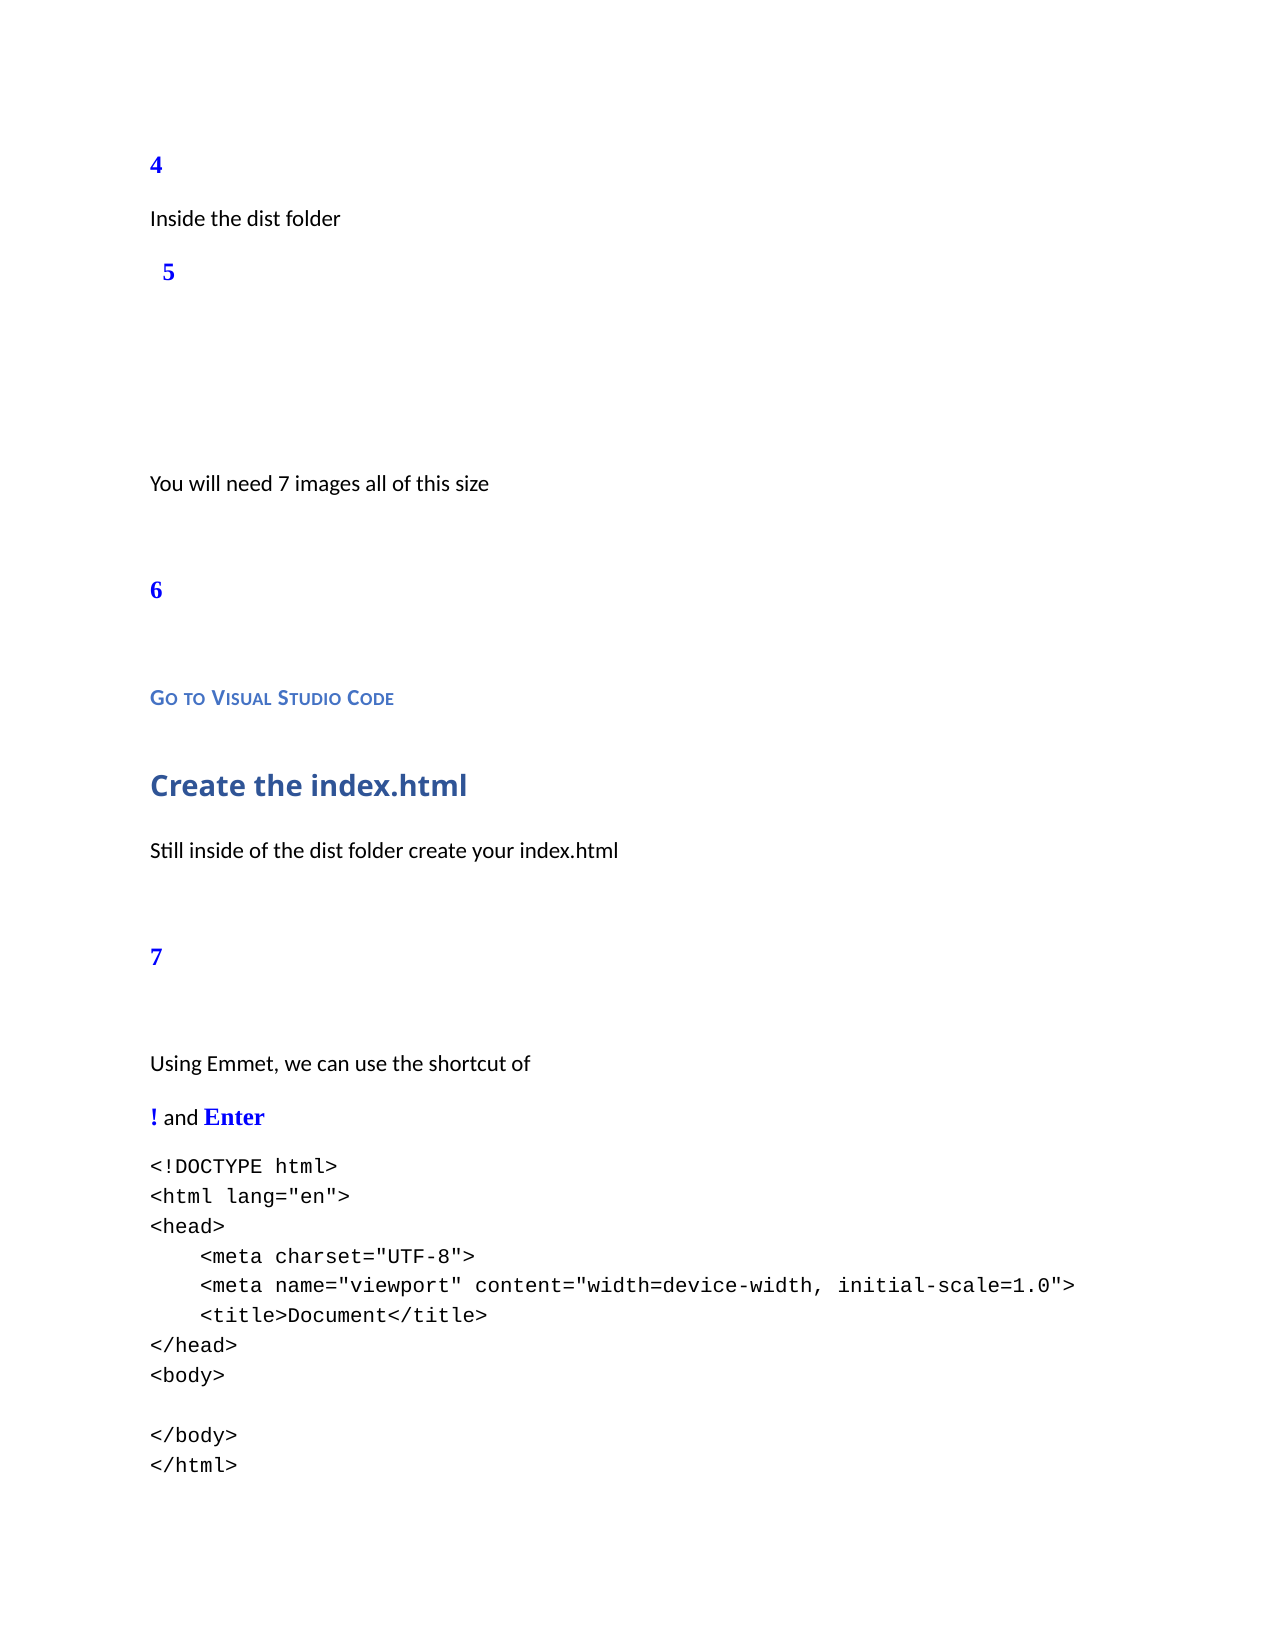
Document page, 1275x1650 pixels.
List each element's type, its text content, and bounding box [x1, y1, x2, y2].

text 4 [150, 150, 1125, 179]
text Go to Visual Studio Code [150, 683, 1125, 711]
text <html lang="en"> [150, 1186, 1125, 1209]
subtitle Create the index.html [150, 765, 1125, 805]
text <title>Document</title> [150, 1305, 1125, 1329]
text <body> [150, 1365, 1125, 1389]
text <!DOCTYPE html> [150, 1156, 1125, 1179]
text Inside the dist folder [150, 204, 1125, 232]
text You will need 7 images all of this size [150, 469, 1125, 498]
text <head> [150, 1216, 1125, 1239]
text <meta name="viewport" content="width=device-width, initial-scale=1.0"> [150, 1276, 1125, 1299]
text Using Emmet, we can use the shortcut of [150, 1049, 1125, 1077]
text 5 [150, 257, 1125, 286]
text <meta charset="UTF-8"> [150, 1246, 1125, 1269]
text 6 [150, 576, 1125, 604]
text </html> [150, 1455, 1125, 1478]
text </head> [150, 1335, 1125, 1359]
text </body> [150, 1425, 1125, 1449]
text Still inside of the dist folder create your index.html [150, 836, 1125, 864]
text 7 [150, 942, 1125, 971]
text ! and Enter [150, 1102, 1125, 1131]
